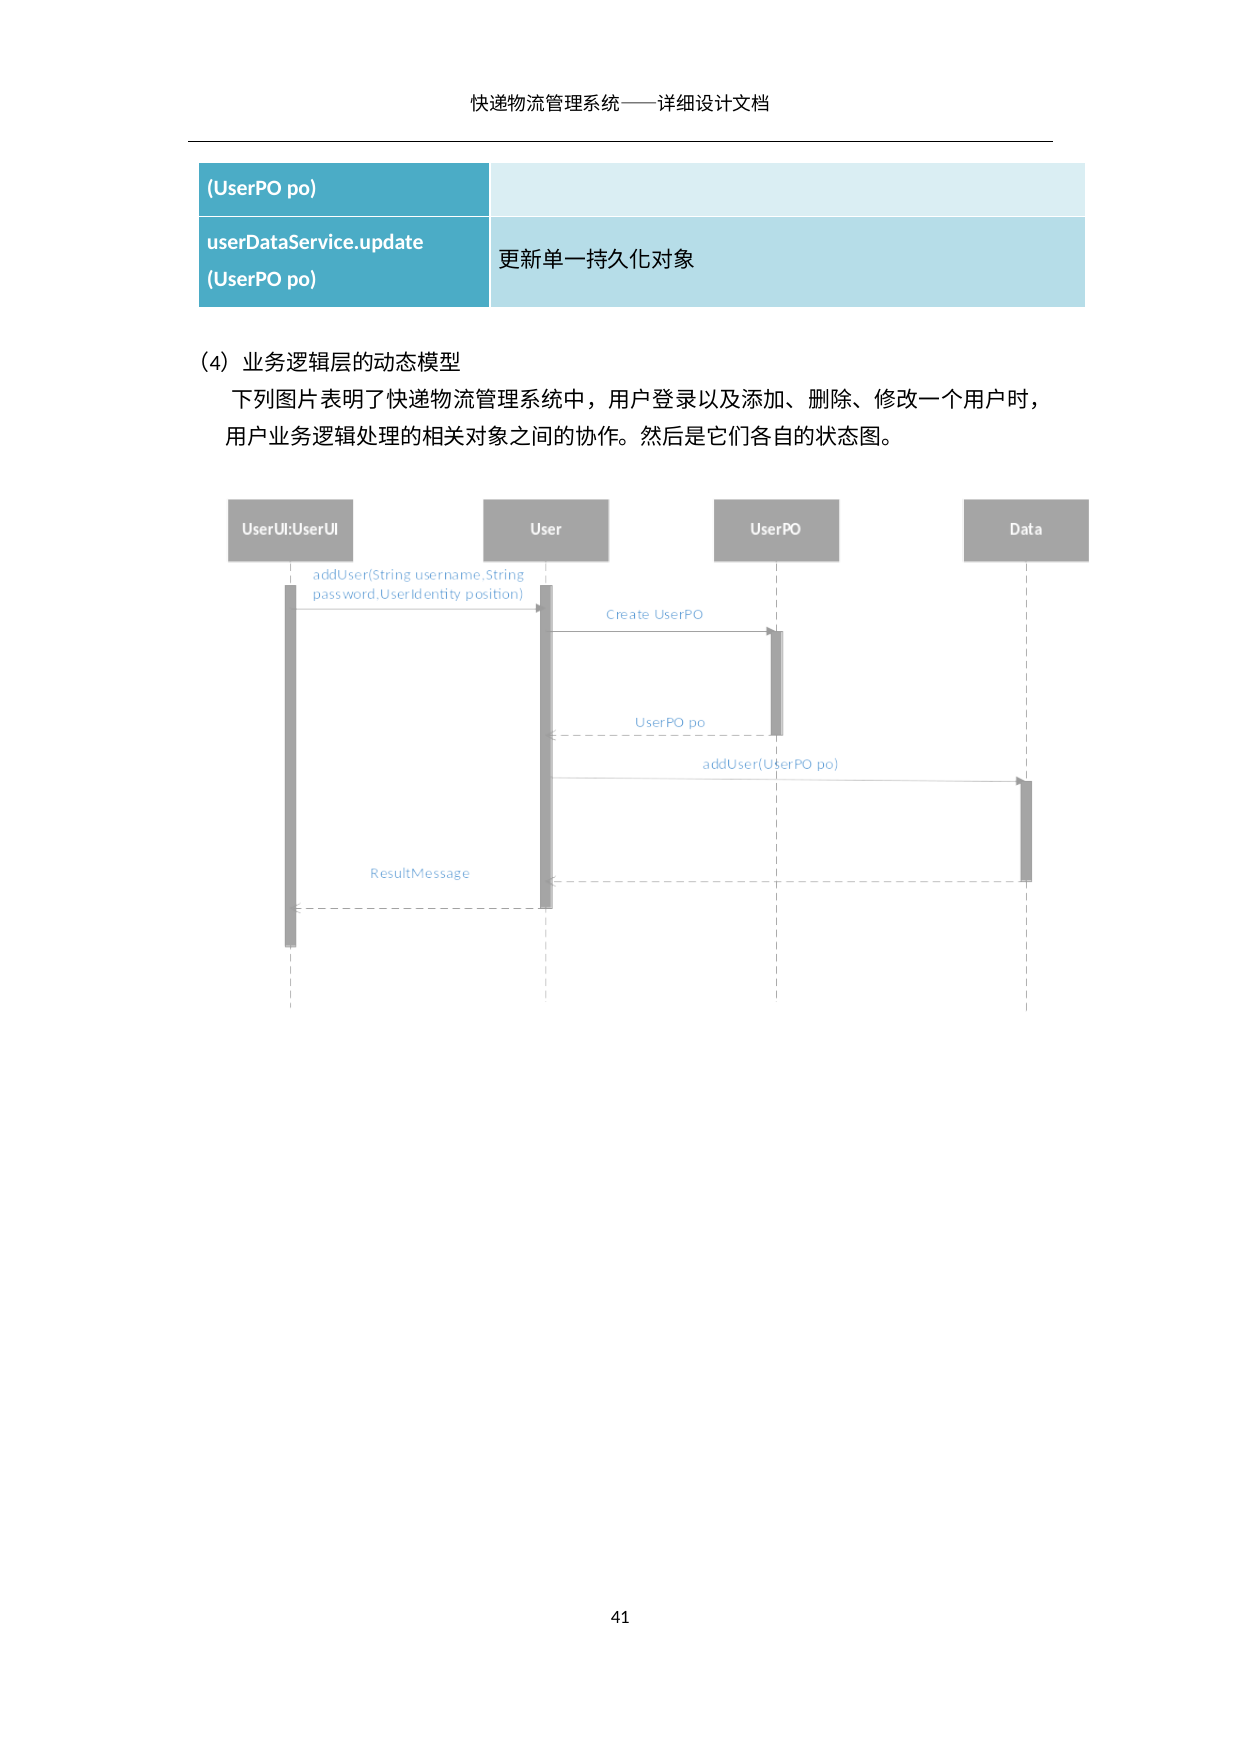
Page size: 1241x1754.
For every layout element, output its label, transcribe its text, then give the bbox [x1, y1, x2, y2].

text 下列图片表明了快递物流管理系统中，用户登录以及添加、删除、修改一个用户时，用户业务逻辑处理的相关对象之间的协作。然后是它们各自的状态图。 [225, 381, 1053, 451]
table_cell userDataService.update (UserPO po) [199, 217, 489, 307]
text （4）业务逻辑层的动态模型 [187, 344, 1053, 377]
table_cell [199, 163, 489, 216]
table_cell 删除单一持久化对象 [491, 163, 1085, 216]
table_cell 更新单一持久化对象 [491, 217, 1085, 307]
